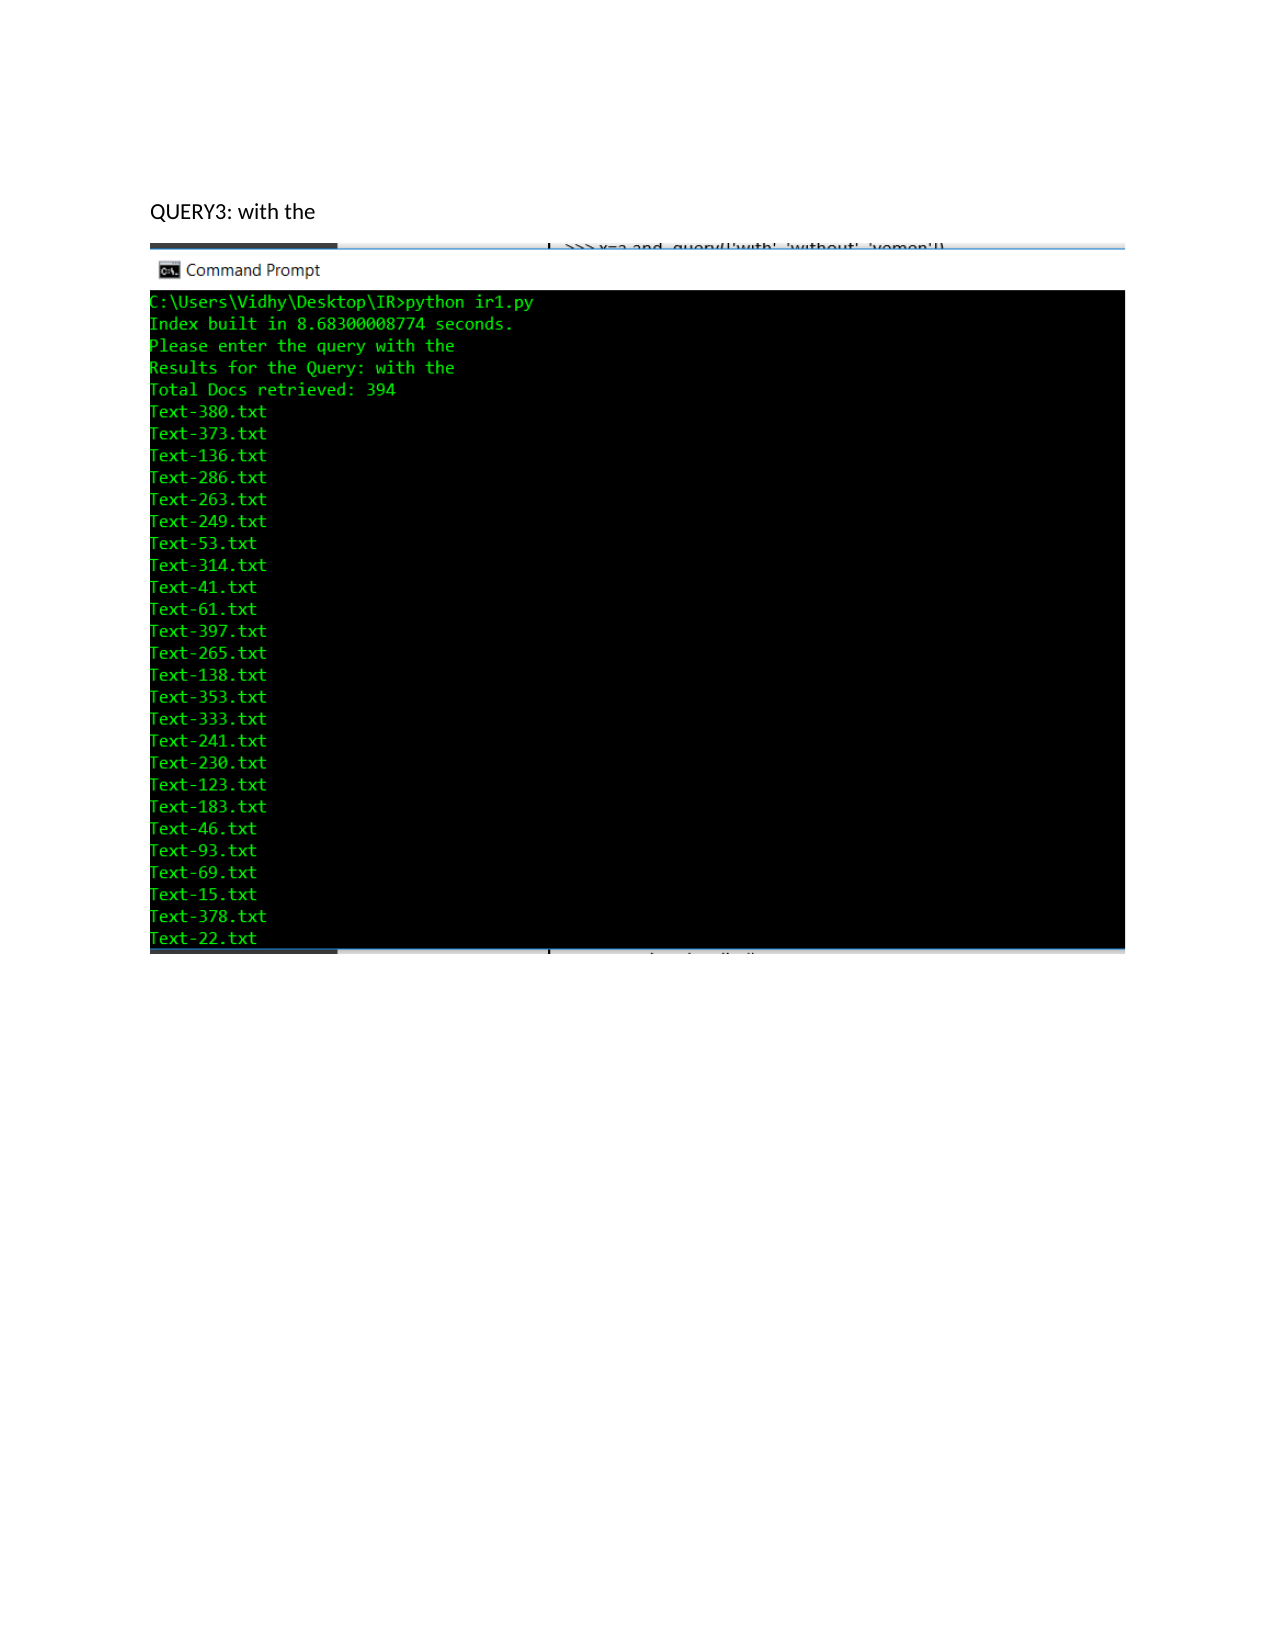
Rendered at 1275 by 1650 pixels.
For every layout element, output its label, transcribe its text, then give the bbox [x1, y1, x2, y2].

text QUERY3: with the [150, 197, 1125, 225]
picture [150, 243, 1125, 954]
